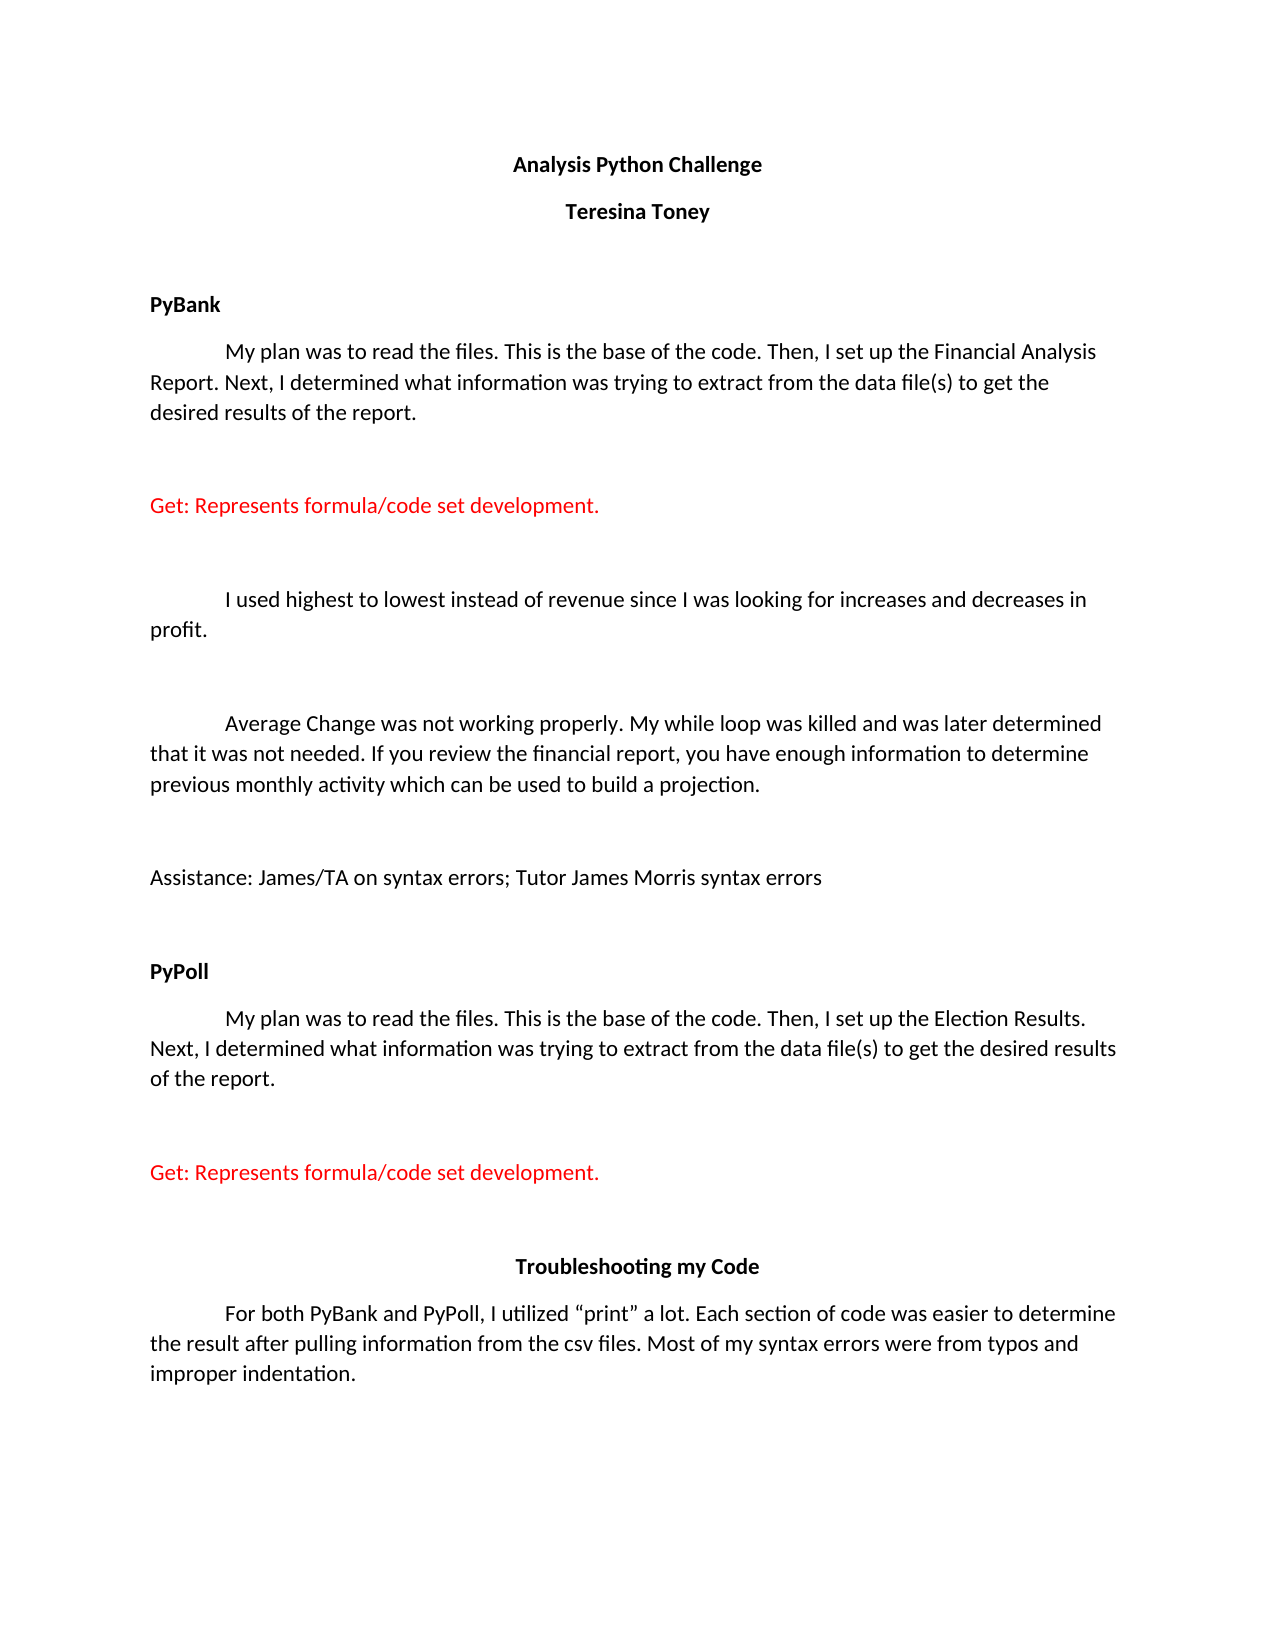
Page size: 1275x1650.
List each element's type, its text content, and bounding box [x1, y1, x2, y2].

text Teresina Toney [150, 197, 1125, 225]
text I used highest to lowest instead of revenue since I was looking for increases and decreases in profit. [150, 585, 1125, 644]
text My plan was to read the files. This is the base of the code. Then, I set up the Financial Analysis Report. Next, I determined what information was trying to extract from the data file(s) to get the desired results of the report. [150, 337, 1125, 426]
text Get: Represents formula/code set development. [150, 492, 1125, 520]
text For both PyBank and PyPoll, I utilized “print” a lot. Each section of code was easier to determine the result after pulling information from the csv files. Most of my syntax errors were from typos and improper indentation. [150, 1299, 1125, 1387]
text Troubleshooting my Code [150, 1252, 1125, 1280]
text Get: Represents formula/code set development. [150, 1158, 1125, 1186]
text PyPoll [150, 957, 1125, 985]
text Average Change was not working properly. My while loop was killed and was later determined that it was not needed. If you review the financial report, you have enough information to determine previous monthly activity which can be used to build a projection. [150, 709, 1125, 798]
text PyBank [150, 291, 1125, 319]
text Analysis Python Challenge [150, 150, 1125, 178]
text Assistance: James/TA on syntax errors; Tutor James Morris syntax errors [150, 863, 1125, 892]
text My plan was to read the files. This is the base of the code. Then, I set up the Election Results. Next, I determined what information was trying to extract from the data file(s) to get the desired results of the report. [150, 1004, 1125, 1093]
